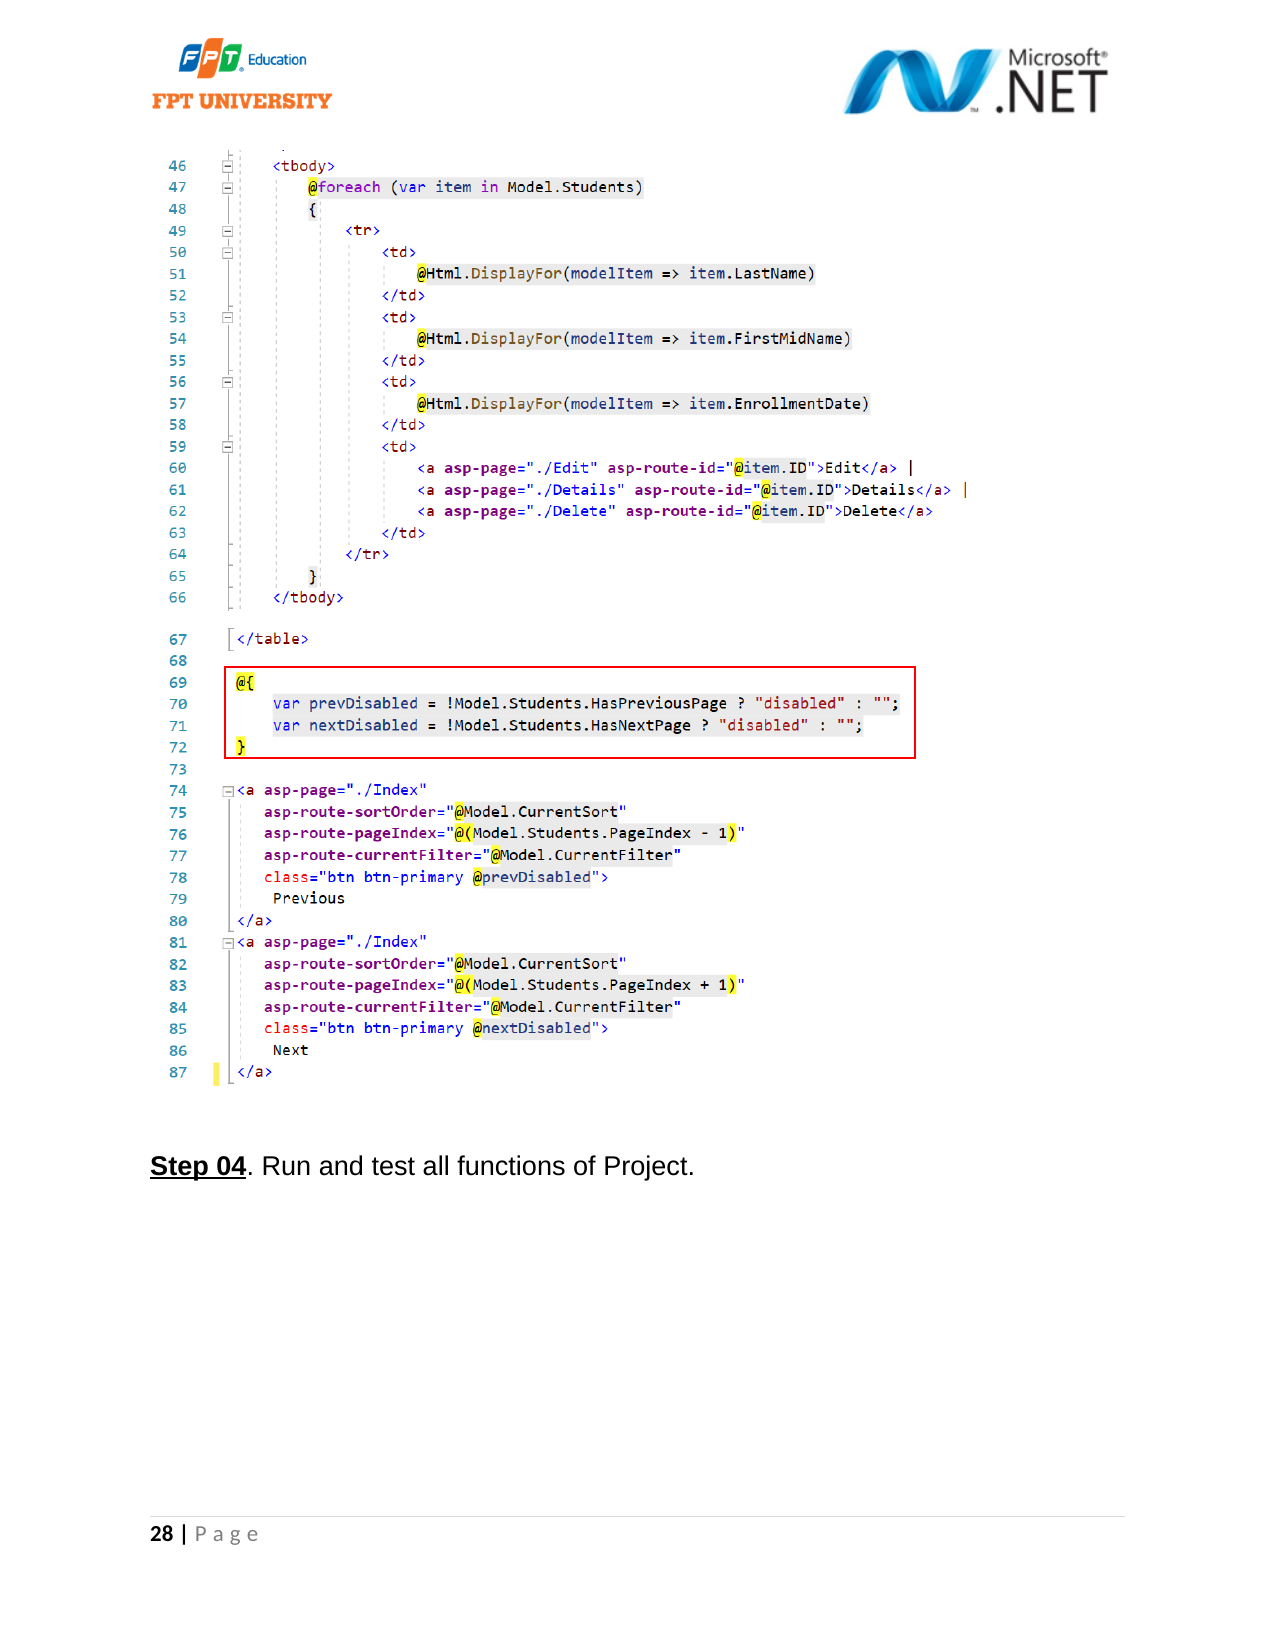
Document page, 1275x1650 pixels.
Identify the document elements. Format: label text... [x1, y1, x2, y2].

text Step 04. Run and test all functions of Project. [150, 1150, 1125, 1181]
picture [150, 628, 1119, 1086]
picture [840, 23, 1119, 126]
picture [145, 23, 339, 119]
picture [150, 150, 1125, 611]
